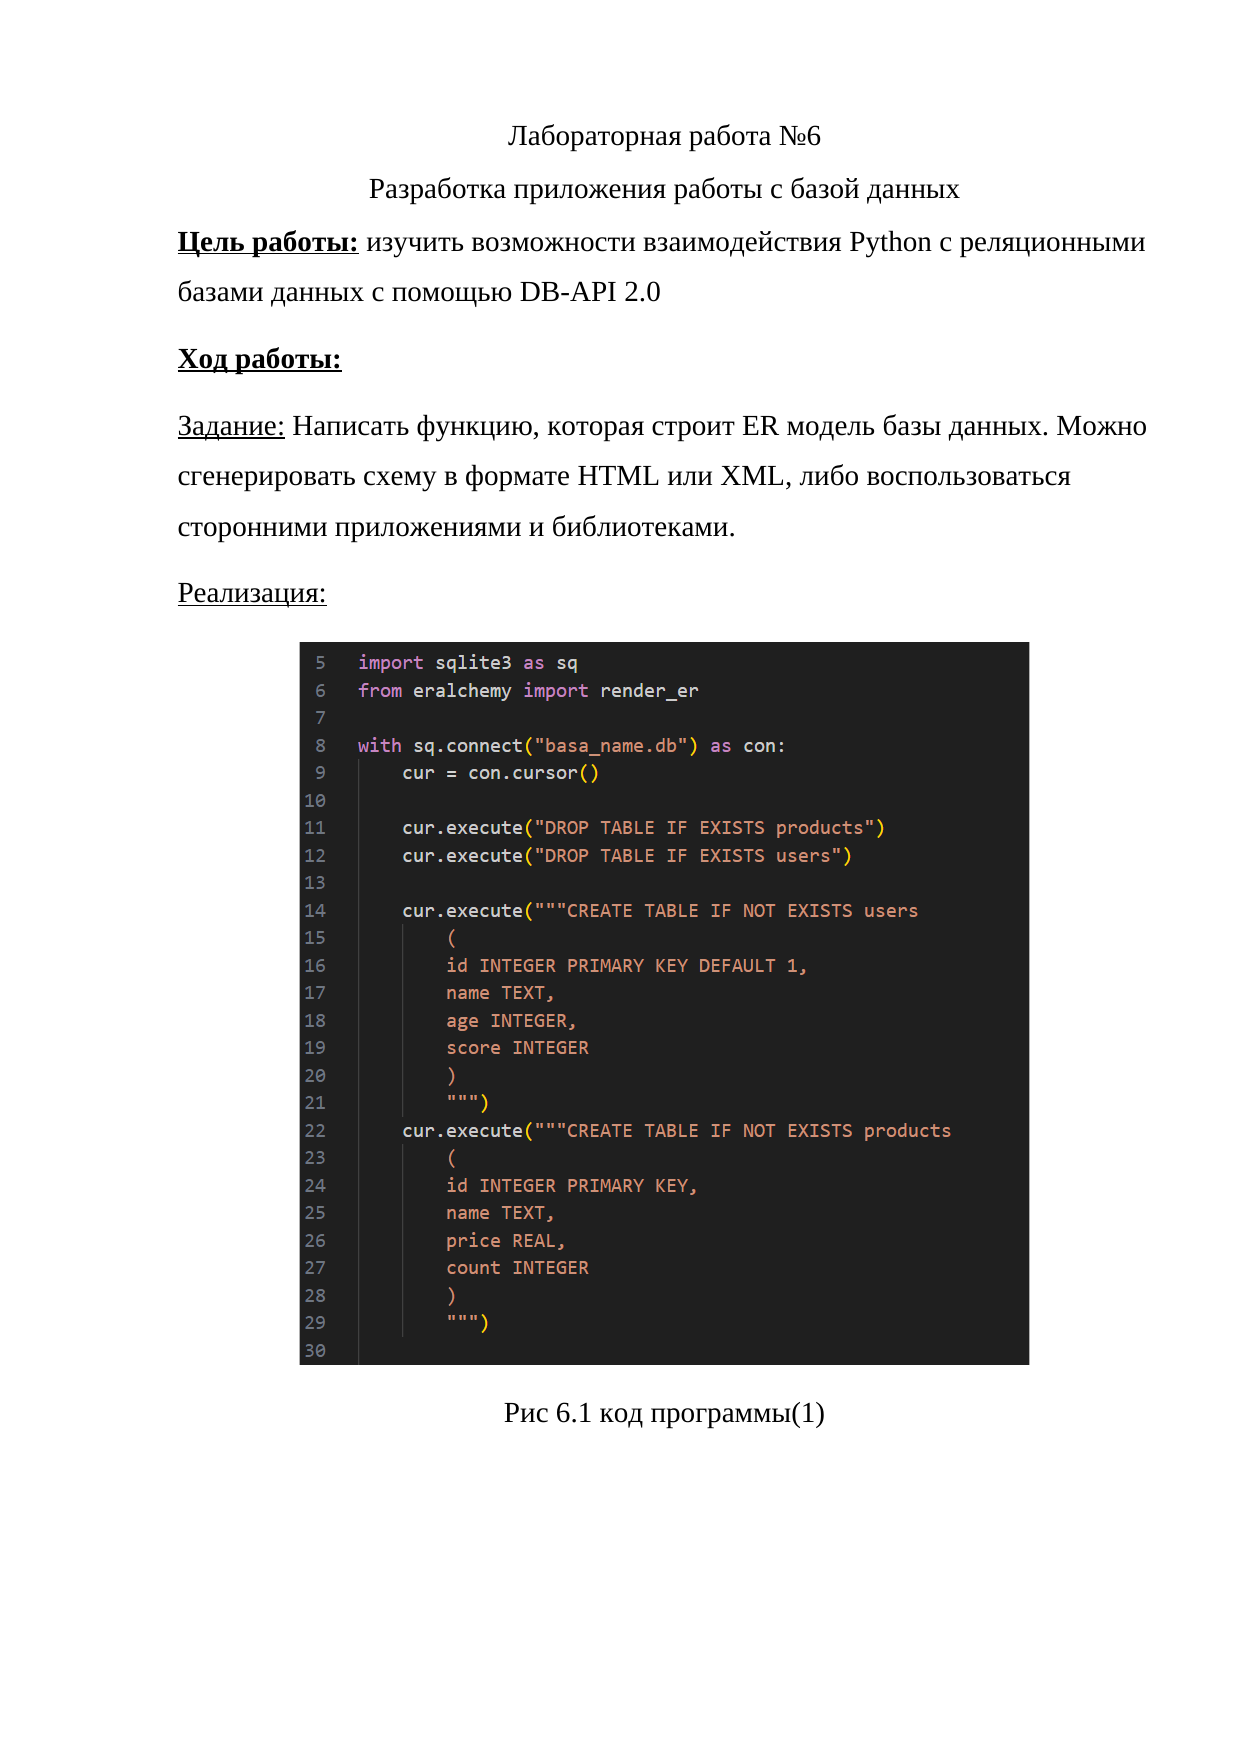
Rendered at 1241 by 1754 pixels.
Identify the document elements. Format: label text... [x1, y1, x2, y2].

text Рис 6.1 код программы(1) [177, 1395, 1152, 1429]
text Разработка приложения работы с базой данных [177, 171, 1152, 204]
text Ход работы: [177, 341, 1152, 374]
text Задание: Написать функцию, которая строит ER модель базы данных. Можно сгенерировать схему в формате HTML или XML, либо воспользоваться сторонними приложениями и библиотеками. [177, 408, 1152, 542]
text Реализация: [177, 576, 1152, 609]
text Цель работы: изучить возможности взаимодействия Python с реляционными базами данных с помощью DB-API 2.0 [177, 224, 1152, 308]
text Лабораторная работа №6 [177, 118, 1152, 152]
picture [299, 642, 1030, 1365]
